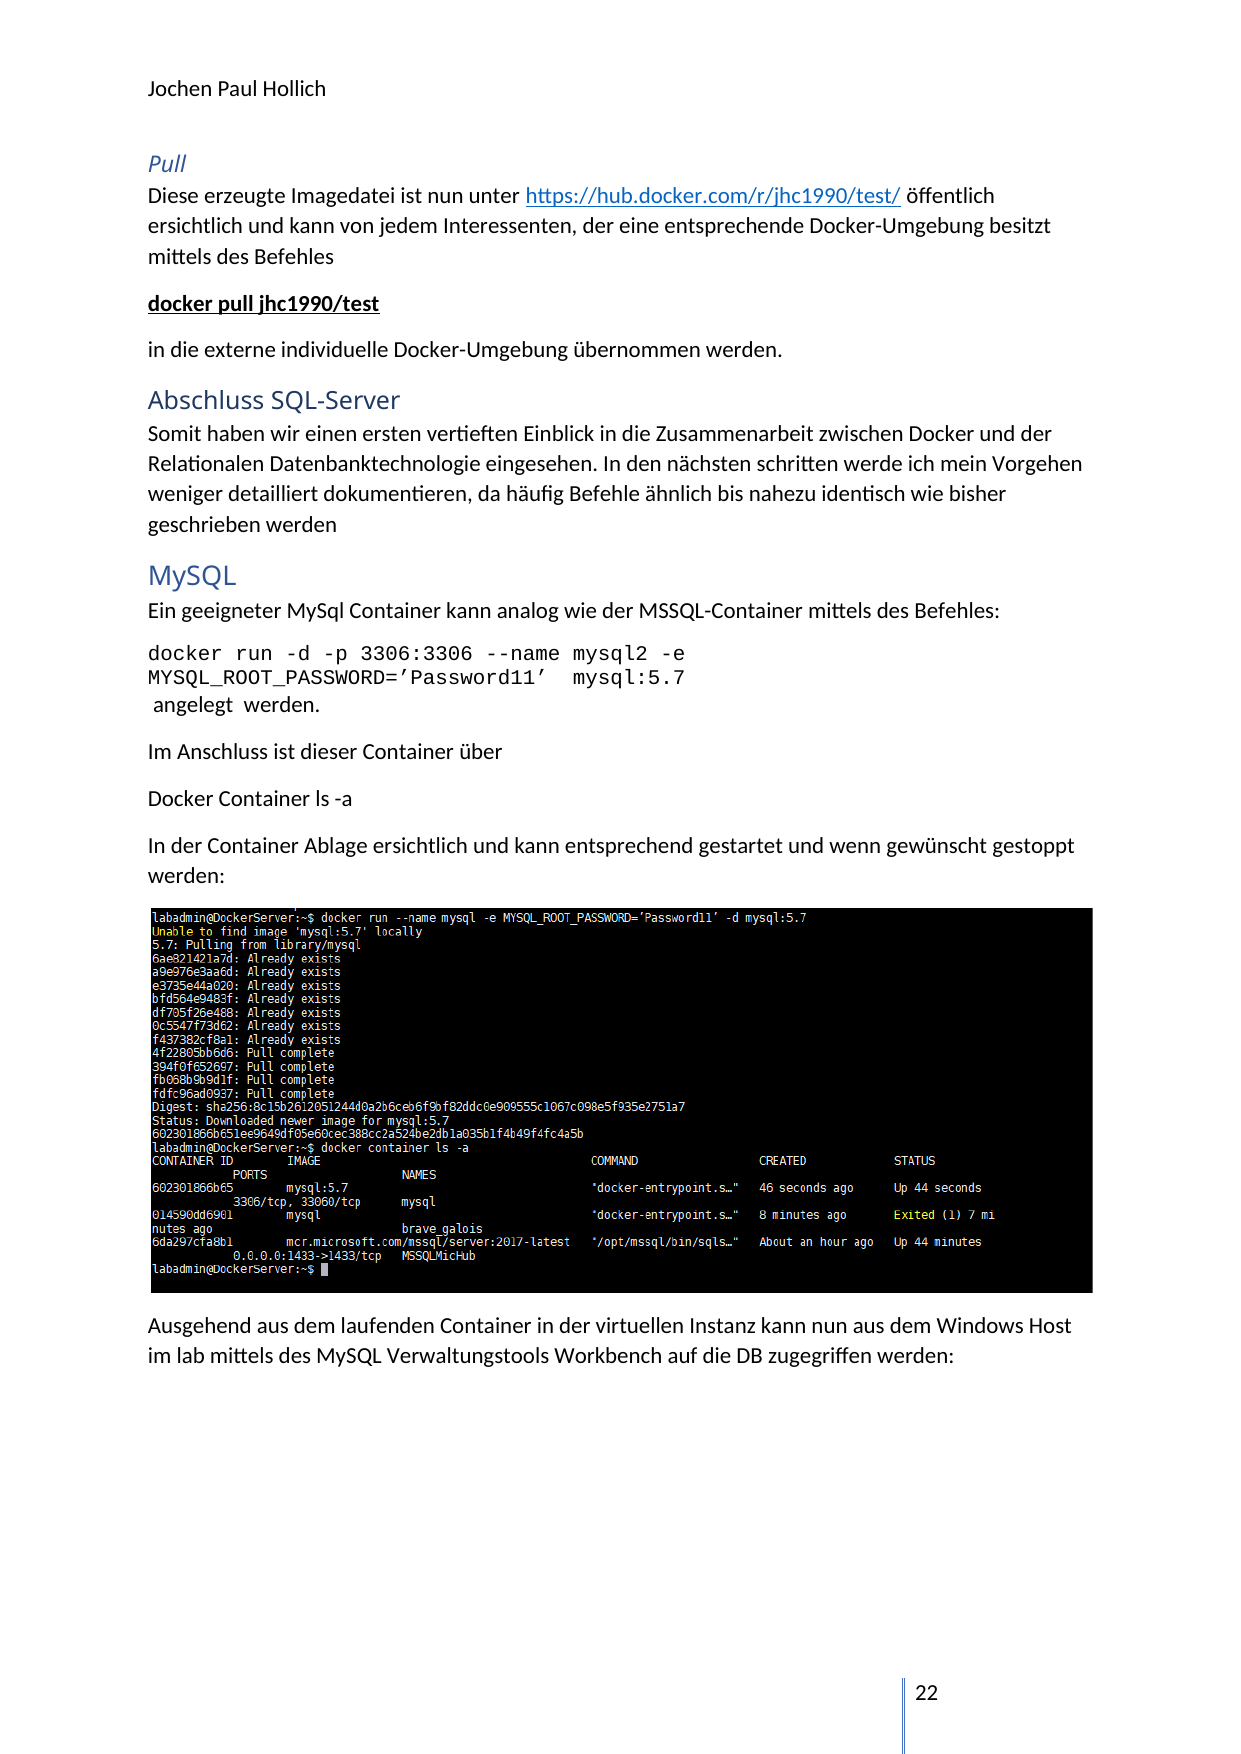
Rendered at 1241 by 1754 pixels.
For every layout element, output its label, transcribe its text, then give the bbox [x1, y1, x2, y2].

text docker run -d -p 3306:3306 --name mysql2 -e MYSQL_ROOT_PASSWORD=’Password11’ mysql:5.7 [148, 643, 1093, 691]
subtitle Abschluss SQL-Server [148, 382, 1093, 416]
text angelegt werden. [148, 691, 1093, 719]
text Ausgehend aus dem laufenden Container in der virtuellen Instanz kann nun aus dem Windows Host im lab mittels des MySQL Verwaltungstools Workbench auf die DB zugegriffen werden: [148, 1311, 1093, 1369]
text Docker Container ls -a [148, 784, 1093, 812]
text Ein geeigneter MySql Container kann analog wie der MSSQL-Container mittels des Befehles: [148, 596, 1093, 624]
text in die externe individuelle Docker-Umgebung übernommen werden. [148, 336, 1093, 363]
picture [147, 908, 1093, 1293]
text In der Container Ablage ersichtlich und kann entsprechend gestartet und wenn gewünscht gestoppt werden: [148, 831, 1093, 889]
text Somit haben wir einen ersten vertieften Einblick in die Zusammenarbeit zwischen Docker und der Relationalen Datenbanktechnologie eingesehen. In den nächsten schritten werde ich mein Vorgehen weniger detailliert dokumentieren, da häufig Befehle ähnlich bis nahezu identisch wie bisher geschrieben werden [148, 419, 1093, 538]
text Im Anschluss ist dieser Container über [148, 737, 1093, 766]
subtitle Pull [148, 148, 1093, 179]
subtitle MySQL [148, 557, 1093, 593]
text docker pull jhc1990/test [148, 289, 1093, 317]
text Diese erzeugte Imagedatei ist nun unter https://hub.docker.com/r/jhc1990/test/ öffentlich ersichtlich und kann von jedem Interessenten, der eine entsprechende Docker-Umgebung besitzt mittels des Befehles [148, 181, 1093, 270]
